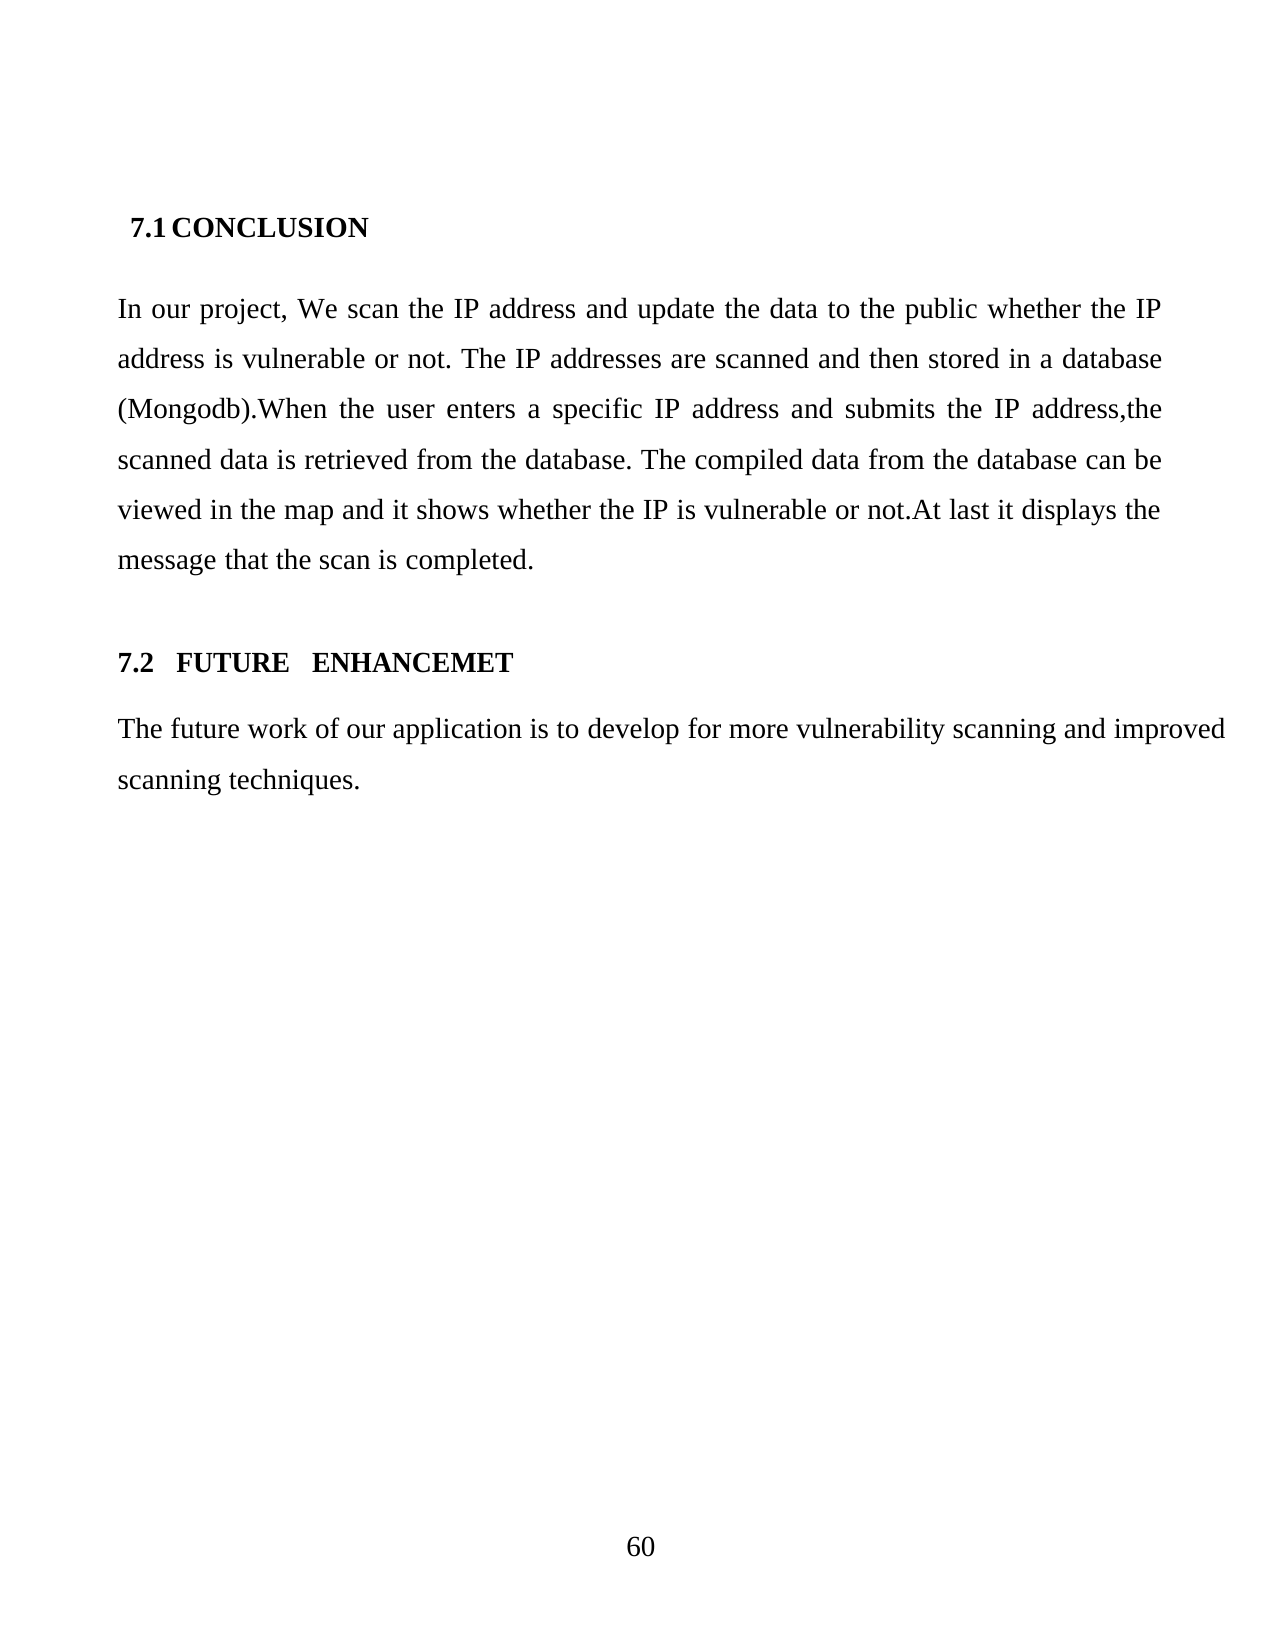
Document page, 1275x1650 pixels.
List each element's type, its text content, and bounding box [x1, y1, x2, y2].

text 60 [44, 1529, 1237, 1563]
subtitle FUTURE ENHANCEMET [117, 645, 1237, 678]
text In our project, We scan the IP address and update the data to the public whether the IP address is vulnerable or not. The IP addresses are scanned and then stored in a database (Mongodb).When the user enters a specific IP address and submits the IP address,the scanned data is retrieved from the database. The compiled data from the database can be viewed in the map and it shows whether the IP is vulnerable or not.At last it displays the message that the scan is completed. [117, 291, 1163, 576]
subtitle CONCLUSION [130, 210, 1237, 243]
text The future work of our application is to develop for more vulnerability scanning and improved scanning techniques. [117, 712, 1237, 796]
